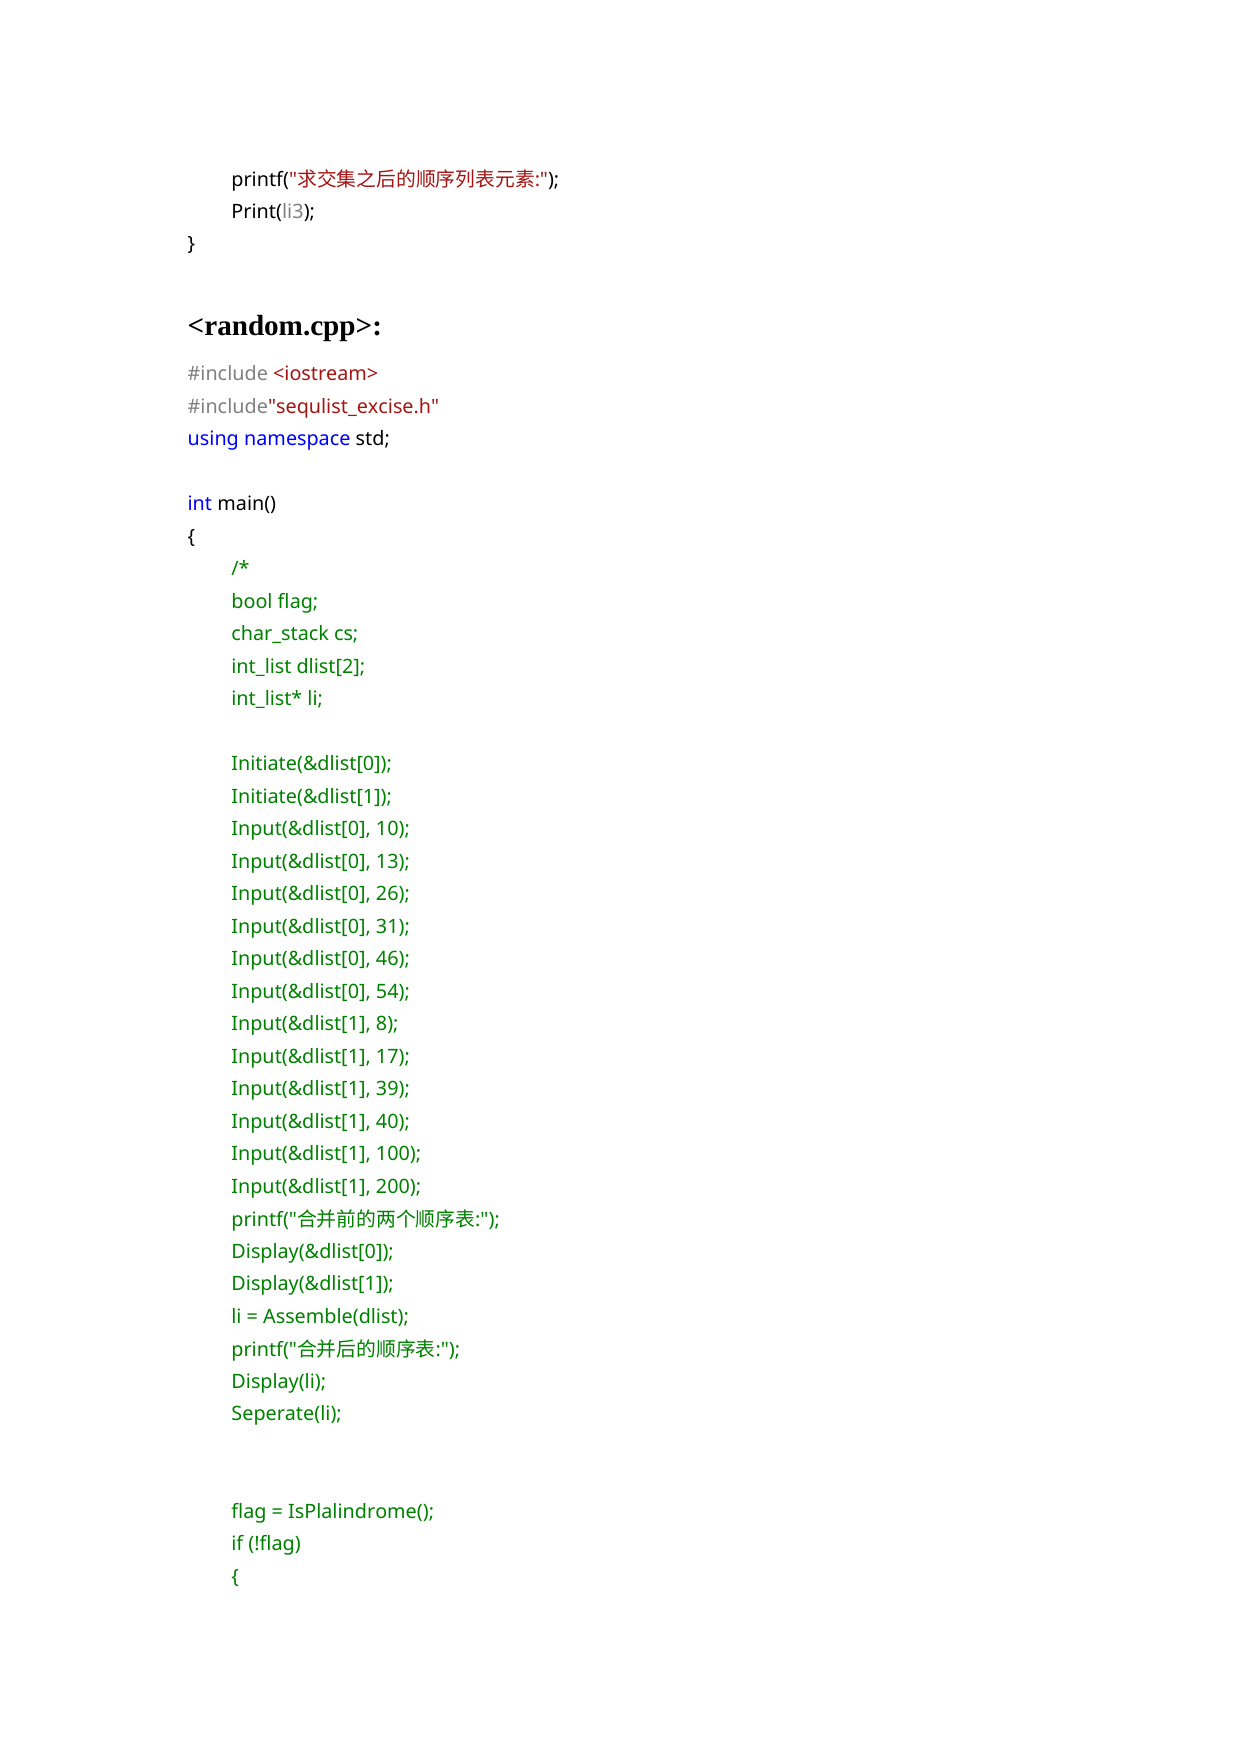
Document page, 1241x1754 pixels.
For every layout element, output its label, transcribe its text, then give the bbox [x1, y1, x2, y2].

text int_list dlist[2]; [187, 649, 1053, 682]
text Input(&dlist[1], 39); [187, 1072, 1053, 1104]
text /* [187, 552, 1053, 584]
text Display(li); [187, 1364, 1053, 1397]
text printf("求交集之后的顺序列表元素:"); [187, 162, 1053, 194]
text using namespace std; [187, 422, 1053, 454]
text { [187, 519, 1053, 552]
text Seperate(li); [187, 1397, 1053, 1429]
text Input(&dlist[1], 40); [187, 1104, 1053, 1137]
text Input(&dlist[1], 100); [187, 1137, 1053, 1169]
text char_stack cs; [187, 617, 1053, 649]
text Display(&dlist[1]); [187, 1267, 1053, 1299]
text Initiate(&dlist[1]); [187, 779, 1053, 812]
text printf("合并前的两个顺序表:"); [187, 1202, 1053, 1234]
text li = Assemble(dlist); [187, 1299, 1053, 1332]
text } [187, 227, 1053, 259]
text <random.cpp>: [187, 292, 1053, 357]
text Input(&dlist[0], 10); [187, 812, 1053, 844]
text int_list* li; [187, 682, 1053, 714]
text flag = IsPlalindrome(); [187, 1494, 1053, 1527]
text { [187, 1559, 1053, 1592]
text Display(&dlist[0]); [187, 1234, 1053, 1267]
text printf("合并后的顺序表:"); [187, 1332, 1053, 1364]
text if (!flag) [187, 1527, 1053, 1559]
text Input(&dlist[1], 200); [187, 1169, 1053, 1202]
text Print(li3); [187, 194, 1053, 227]
text Input(&dlist[0], 26); [187, 877, 1053, 909]
text Input(&dlist[0], 13); [187, 844, 1053, 877]
text Initiate(&dlist[0]); [187, 747, 1053, 779]
text Input(&dlist[0], 46); [187, 942, 1053, 974]
text bool flag; [187, 584, 1053, 617]
text #include"sequlist_excise.h" [187, 389, 1053, 422]
text int main() [187, 487, 1053, 519]
text Input(&dlist[0], 54); [187, 974, 1053, 1007]
text Input(&dlist[0], 31); [187, 909, 1053, 942]
text #include <iostream> [187, 357, 1053, 389]
text Input(&dlist[1], 8); [187, 1007, 1053, 1039]
text Input(&dlist[1], 17); [187, 1039, 1053, 1072]
